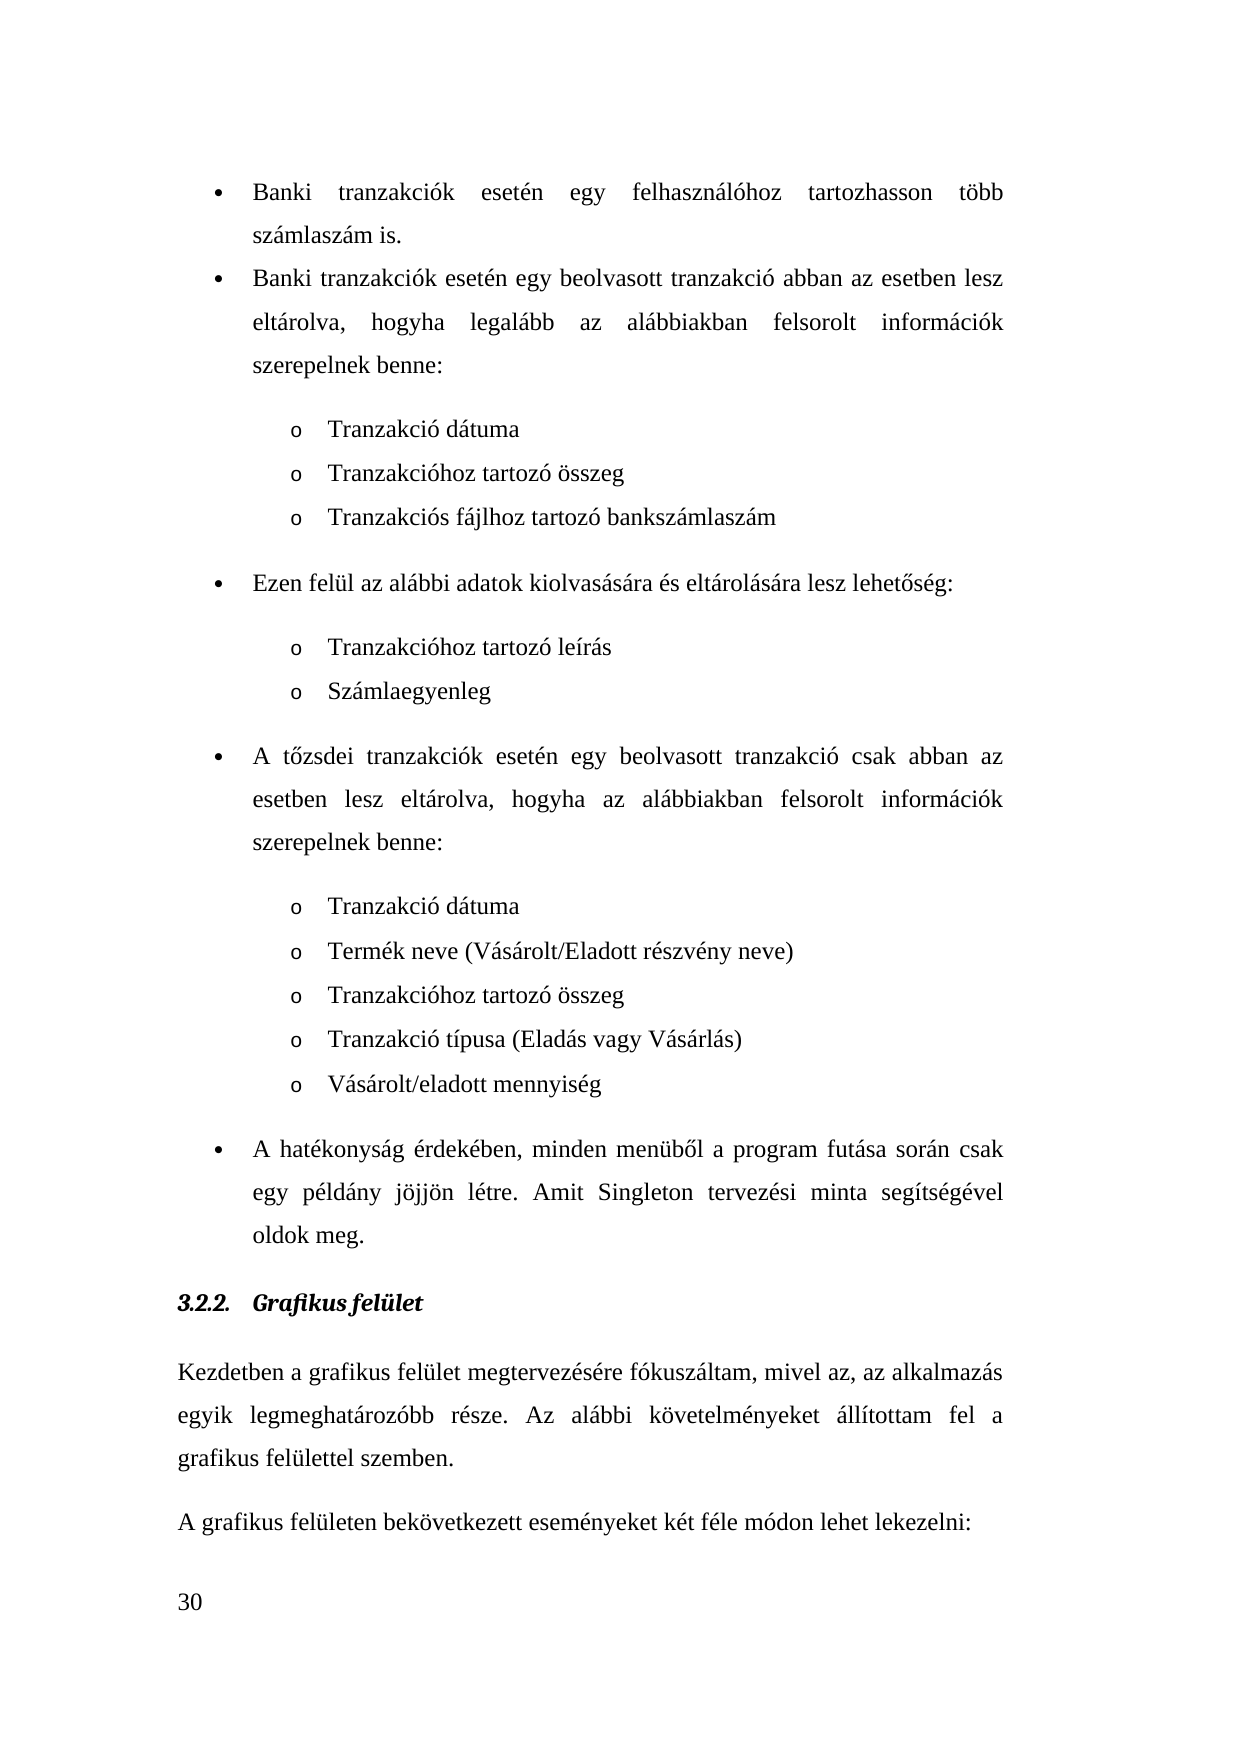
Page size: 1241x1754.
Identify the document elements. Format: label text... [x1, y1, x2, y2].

text A grafikus felületen bekövetkezett eseményeket két féle módon lehet lekezelni: [177, 1507, 1004, 1536]
list Tranzakcióhoz tartozó összeg [290, 980, 1004, 1010]
list Tranzakciós fájlhoz tartozó bankszámlaszám [290, 502, 1004, 532]
list Vásárolt/eladott mennyiség [290, 1069, 1004, 1098]
list Banki tranzakciók esetén egy felhasználóhoz tartozhasson több számlaszám is. [215, 177, 1004, 249]
list Termék neve (Vásárolt/Eladott részvény neve) [290, 936, 1004, 965]
list Tranzakció típusa (Eladás vagy Vásárlás) [290, 1024, 1004, 1054]
list Tranzakció dátuma [290, 414, 1004, 443]
list Banki tranzakciók esetén egy beolvasott tranzakció abban az esetben lesz eltárolva, hogyha legalább az alábbiakban felsorolt információk szerepelnek benne: [215, 263, 1004, 378]
text Kezdetben a grafikus felület megtervezésére fókuszáltam, mivel az, az alkalmazás egyik legmeghatározóbb része. Az alábbi követelményeket állítottam fel a grafikus felülettel szemben. [177, 1357, 1004, 1472]
list A tőzsdei tranzakciók esetén egy beolvasott tranzakció csak abban az esetben lesz eltárolva, hogyha az alábbiakban felsorolt információk szerepelnek benne: [215, 741, 1004, 856]
list Tranzakció dátuma [290, 891, 1004, 921]
list Számlaegyenleg [290, 676, 1004, 706]
list Tranzakcióhoz tartozó leírás [290, 632, 1004, 661]
list A hatékonyság érdekében, minden menüből a program futása során csak egy példány jöjjön létre. Amit Singleton tervezési minta segítségével oldok meg. [215, 1134, 1004, 1249]
subtitle Grafikus felület [177, 1288, 1004, 1317]
list Ezen felül az alábbi adatok kiolvasására és eltárolására lesz lehetőség: [215, 568, 1004, 596]
list Tranzakcióhoz tartozó összeg [290, 458, 1004, 488]
